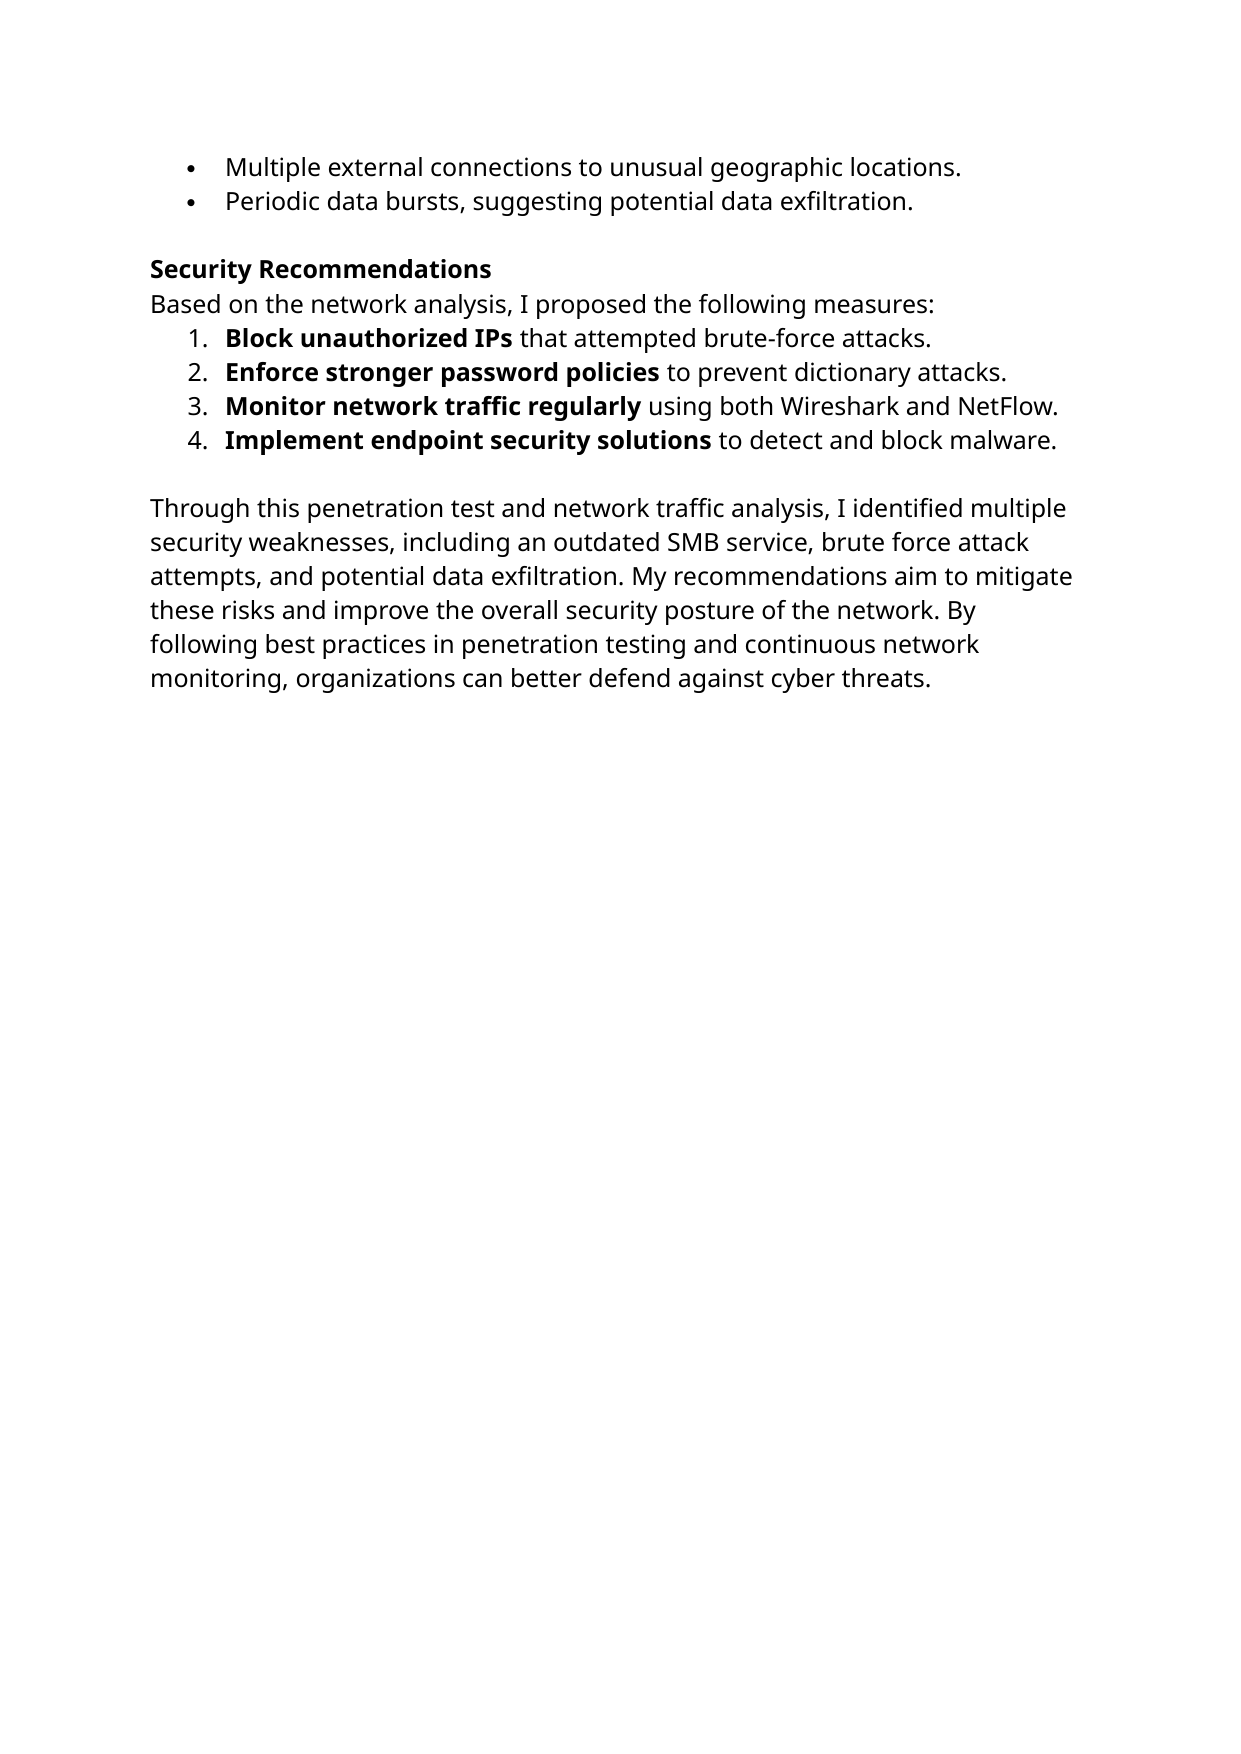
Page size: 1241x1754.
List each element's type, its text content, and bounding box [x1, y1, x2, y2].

list Implement endpoint security solutions to detect and block malware. [187, 422, 1090, 457]
list Multiple external connections to unusual geographic locations. [187, 150, 1090, 184]
list Monitor network traffic regularly using both Wireshark and NetFlow. [187, 388, 1090, 422]
list Block unauthorized IPs that attempted brute-force attacks. [187, 320, 1090, 354]
text Through this penetration test and network traffic analysis, I identified multiple security weaknesses, including an outdated SMB service, brute force attack attempts, and potential data exfiltration. My recommendations aim to mitigate these risks and improve the overall security posture of the network. By following best practices in penetration testing and continuous network monitoring, organizations can better defend against cyber threats. [150, 491, 1090, 695]
list Periodic data bursts, suggesting potential data exfiltration. [187, 184, 1090, 218]
text Based on the network analysis, I proposed the following measures: [150, 286, 1090, 320]
text Security Recommendations [150, 252, 1090, 286]
list Enforce stronger password policies to prevent dictionary attacks. [187, 354, 1090, 388]
